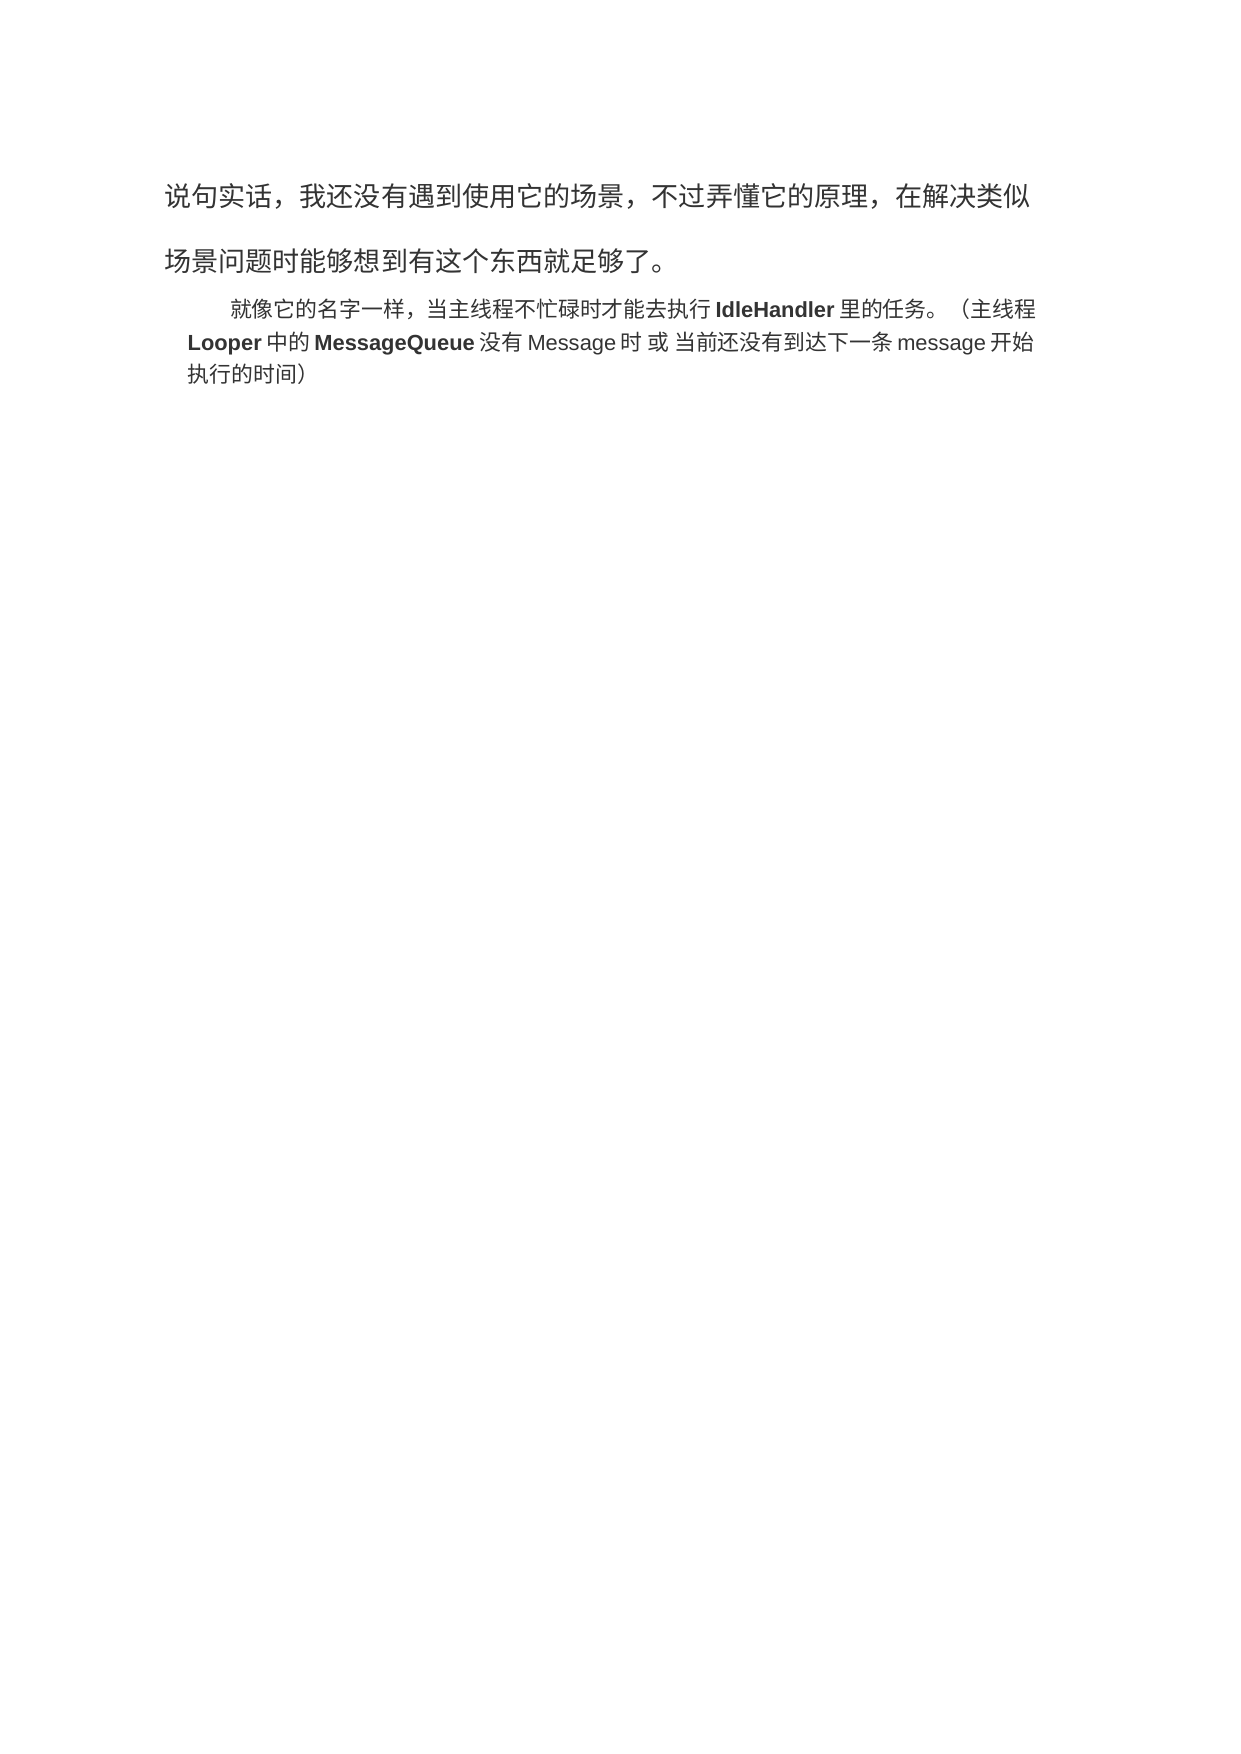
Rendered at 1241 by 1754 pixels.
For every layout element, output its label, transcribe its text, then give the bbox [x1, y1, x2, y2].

text 就像它的名字一样，当主线程不忙碌时才能去执行IdleHandler里的任务。（主线程Looper中的MessageQueue没有Message时 或 当前还没有到达下一条message开始执行的时间） [187, 292, 1053, 389]
text 说句实话，我还没有遇到使用它的场景，不过弄懂它的原理，在解决类似场景问题时能够想到有这个东西就足够了。 [164, 162, 1053, 292]
